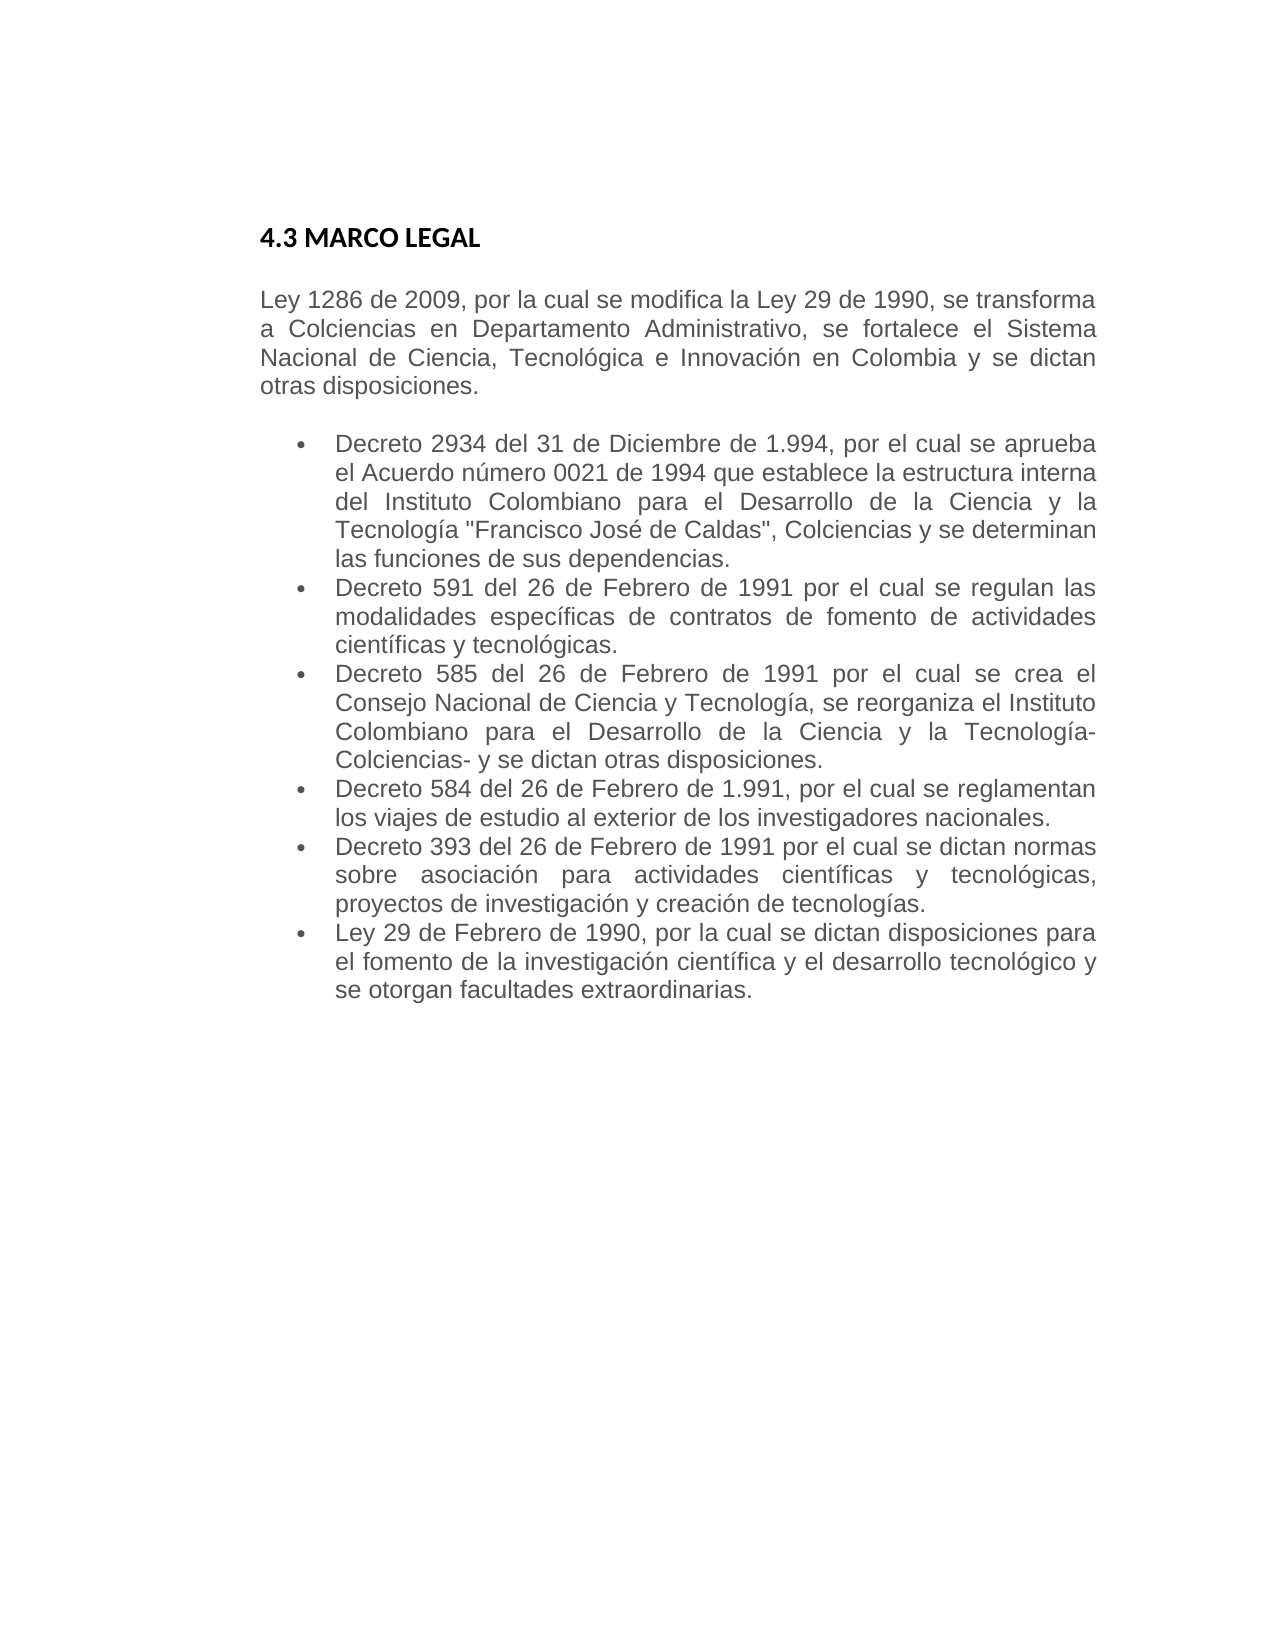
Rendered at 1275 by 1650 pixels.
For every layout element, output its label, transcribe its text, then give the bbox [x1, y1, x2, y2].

text Ley 1286 de 2009, por la cual se modifica la Ley 29 de 1990, se transforma a Colciencias en Departamento Administrativo, se fortalece el Sistema Nacional de Ciencia, Tecnológica e Innovación en Colombia y se dictan otras disposiciones. [260, 285, 1098, 400]
list Decreto 393 del 26 de Febrero de 1991 por el cual se dictan normas sobre asociación para actividades científicas y tecnológicas, proyectos de investigación y creación de tecnologías. [297, 832, 1098, 918]
list Decreto 584 del 26 de Febrero de 1.991, por el cual se reglamentan los viajes de estudio al exterior de los investigadores nacionales. [297, 774, 1098, 832]
text 4.3 MARCO LEGAL [260, 219, 1098, 254]
list Ley 29 de Febrero de 1990, por la cual se dictan disposiciones para el fomento de la investigación científica y el desarrollo tecnológico y se otorgan facultades extraordinarias. [297, 918, 1098, 1004]
list Decreto 591 del 26 de Febrero de 1991 por el cual se regulan las modalidades específicas de contratos de fomento de actividades científicas y tecnológicas. [297, 573, 1098, 659]
list Decreto 2934 del 31 de Diciembre de 1.994, por el cual se aprueba el Acuerdo número 0021 de 1994 que establece la estructura interna del Instituto Colombiano para el Desarrollo de la Ciencia y la Tecnología "Francisco José de Caldas", Colciencias y se determinan las funciones de sus dependencias. [297, 429, 1098, 573]
list Decreto 585 del 26 de Febrero de 1991 por el cual se crea el Consejo Nacional de Ciencia y Tecnología, se reorganiza el Instituto Colombiano para el Desarrollo de la Ciencia y la Tecnología-Colciencias- y se dictan otras disposiciones. [297, 659, 1098, 774]
